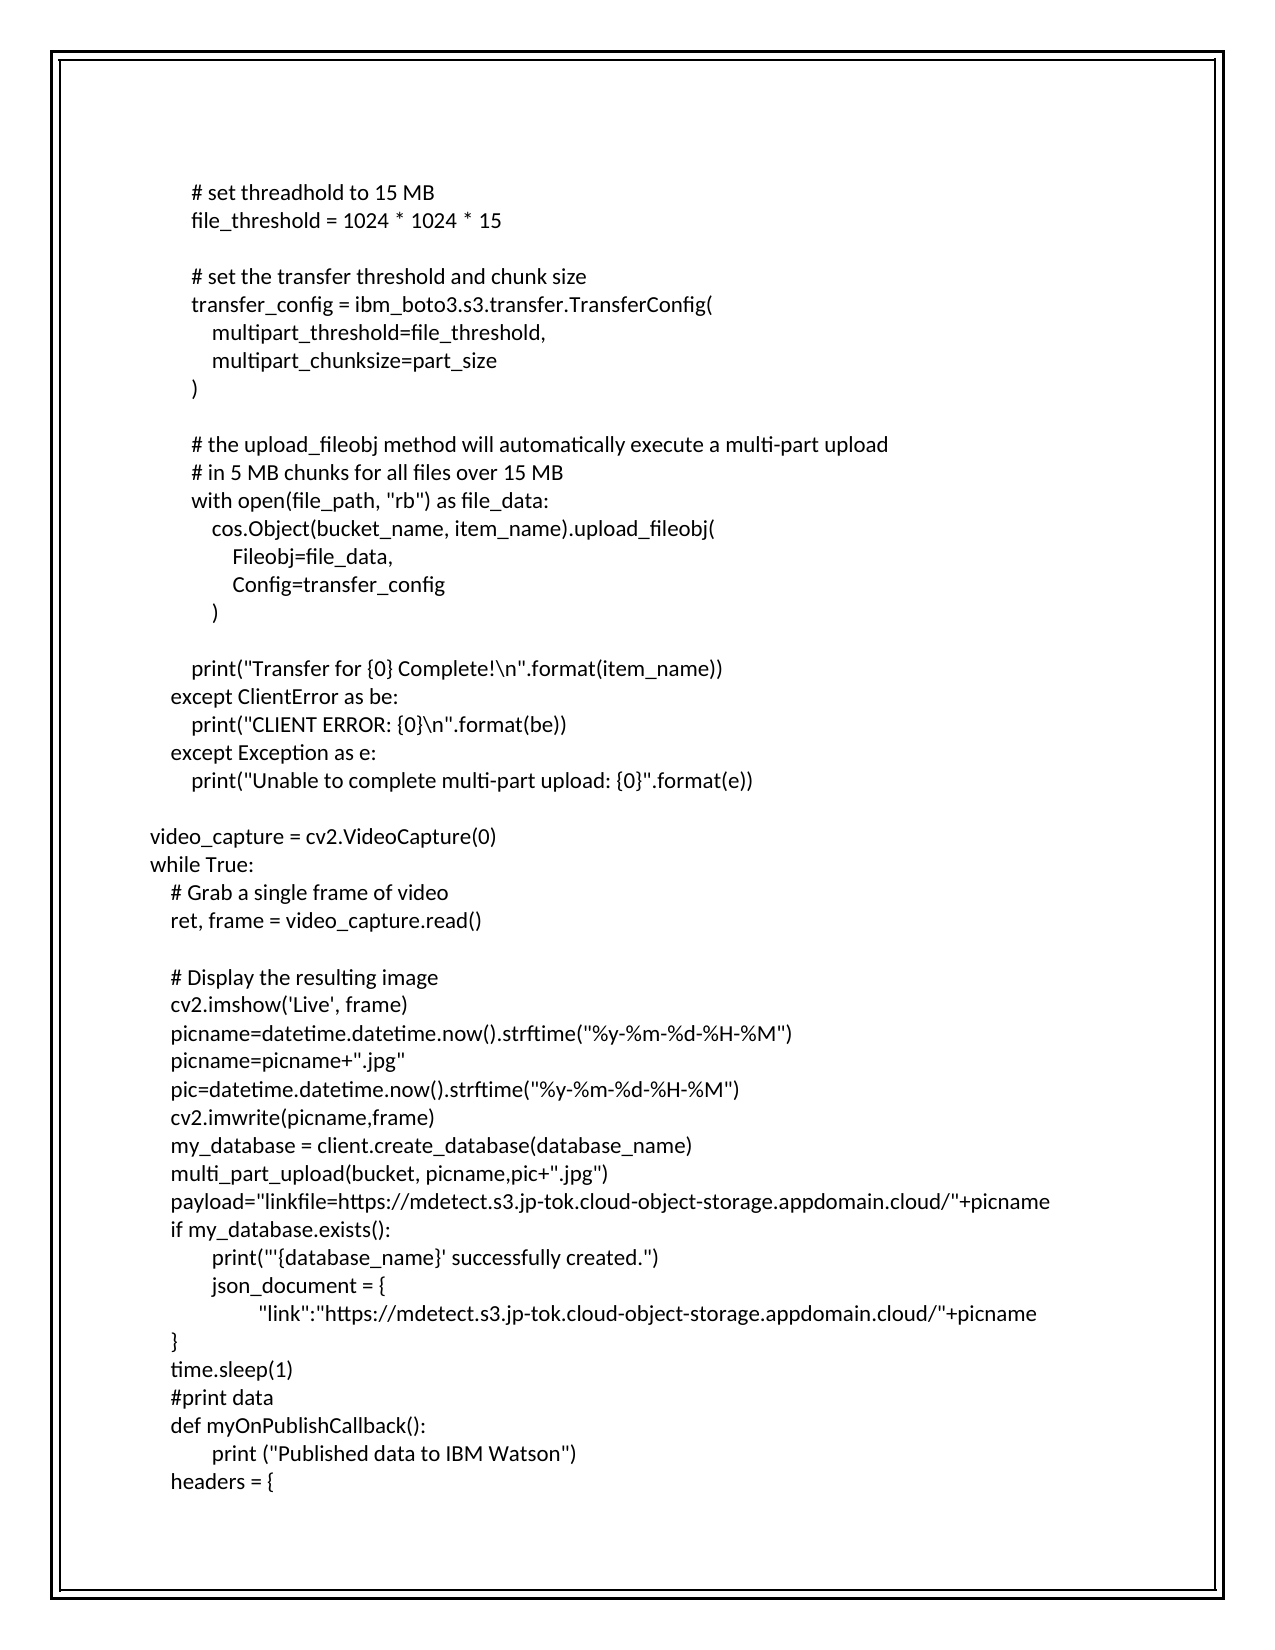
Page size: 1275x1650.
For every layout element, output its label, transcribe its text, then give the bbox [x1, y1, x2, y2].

text multipart_threshold=file_threshold, [150, 318, 1125, 346]
text print ("Published data to IBM Watson") [150, 1439, 1125, 1467]
text Config=transfer_config [150, 570, 1125, 598]
text print("'{database_name}' successfully created.") [150, 1243, 1125, 1271]
text multipart_chunksize=part_size [150, 346, 1125, 374]
text ) [150, 374, 1125, 402]
text # Grab a single frame of video [150, 878, 1125, 907]
text while True: [150, 851, 1125, 878]
text transfer_config = ibm_boto3.s3.transfer.TransferConfig( [150, 290, 1125, 318]
text picname=picname+".jpg" [150, 1047, 1125, 1075]
text # set threadhold to 15 MB [150, 178, 1125, 206]
text headers = { [150, 1467, 1125, 1495]
text video_capture = cv2.VideoCapture(0) [150, 822, 1125, 851]
text print("Unable to complete multi-part upload: {0}".format(e)) [150, 766, 1125, 794]
text Fileobj=file_data, [150, 542, 1125, 570]
text #print data [150, 1383, 1125, 1411]
text cv2.imshow('Live', frame) [150, 991, 1125, 1019]
text if my_database.exists(): [150, 1215, 1125, 1243]
text cos.Object(bucket_name, item_name).upload_fileobj( [150, 514, 1125, 542]
text picname=datetime.datetime.now().strftime("%y-%m-%d-%H-%M") [150, 1019, 1125, 1047]
text ) [150, 598, 1125, 626]
text with open(file_path, "rb") as file_data: [150, 486, 1125, 514]
text } [150, 1327, 1125, 1355]
text multi_part_upload(bucket, picname,pic+".jpg") [150, 1159, 1125, 1187]
text ret, frame = video_capture.read() [150, 907, 1125, 934]
text time.sleep(1) [150, 1355, 1125, 1383]
text def myOnPublishCallback(): [150, 1411, 1125, 1439]
text # in 5 MB chunks for all files over 15 MB [150, 458, 1125, 486]
text "link":"https://mdetect.s3.jp-tok.cloud-object-storage.appdomain.cloud/"+picname [150, 1299, 1125, 1327]
text print("Transfer for {0} Complete!\n".format(item_name)) [150, 654, 1125, 682]
text except Exception as e: [150, 738, 1125, 766]
text pic=datetime.datetime.now().strftime("%y-%m-%d-%H-%M") [150, 1075, 1125, 1103]
text my_database = client.create_database(database_name) [150, 1131, 1125, 1159]
text # set the transfer threshold and chunk size [150, 262, 1125, 290]
text json_document = { [150, 1271, 1125, 1299]
text print("CLIENT ERROR: {0}\n".format(be)) [150, 710, 1125, 738]
text payload="linkfile=https://mdetect.s3.jp-tok.cloud-object-storage.appdomain.cloud/"+picname [150, 1187, 1125, 1215]
text cv2.imwrite(picname,frame) [150, 1103, 1125, 1131]
text file_threshold = 1024 * 1024 * 15 [150, 206, 1125, 234]
text # Display the resulting image [150, 963, 1125, 991]
text except ClientError as be: [150, 682, 1125, 710]
text # the upload_fileobj method will automatically execute a multi-part upload [150, 430, 1125, 458]
